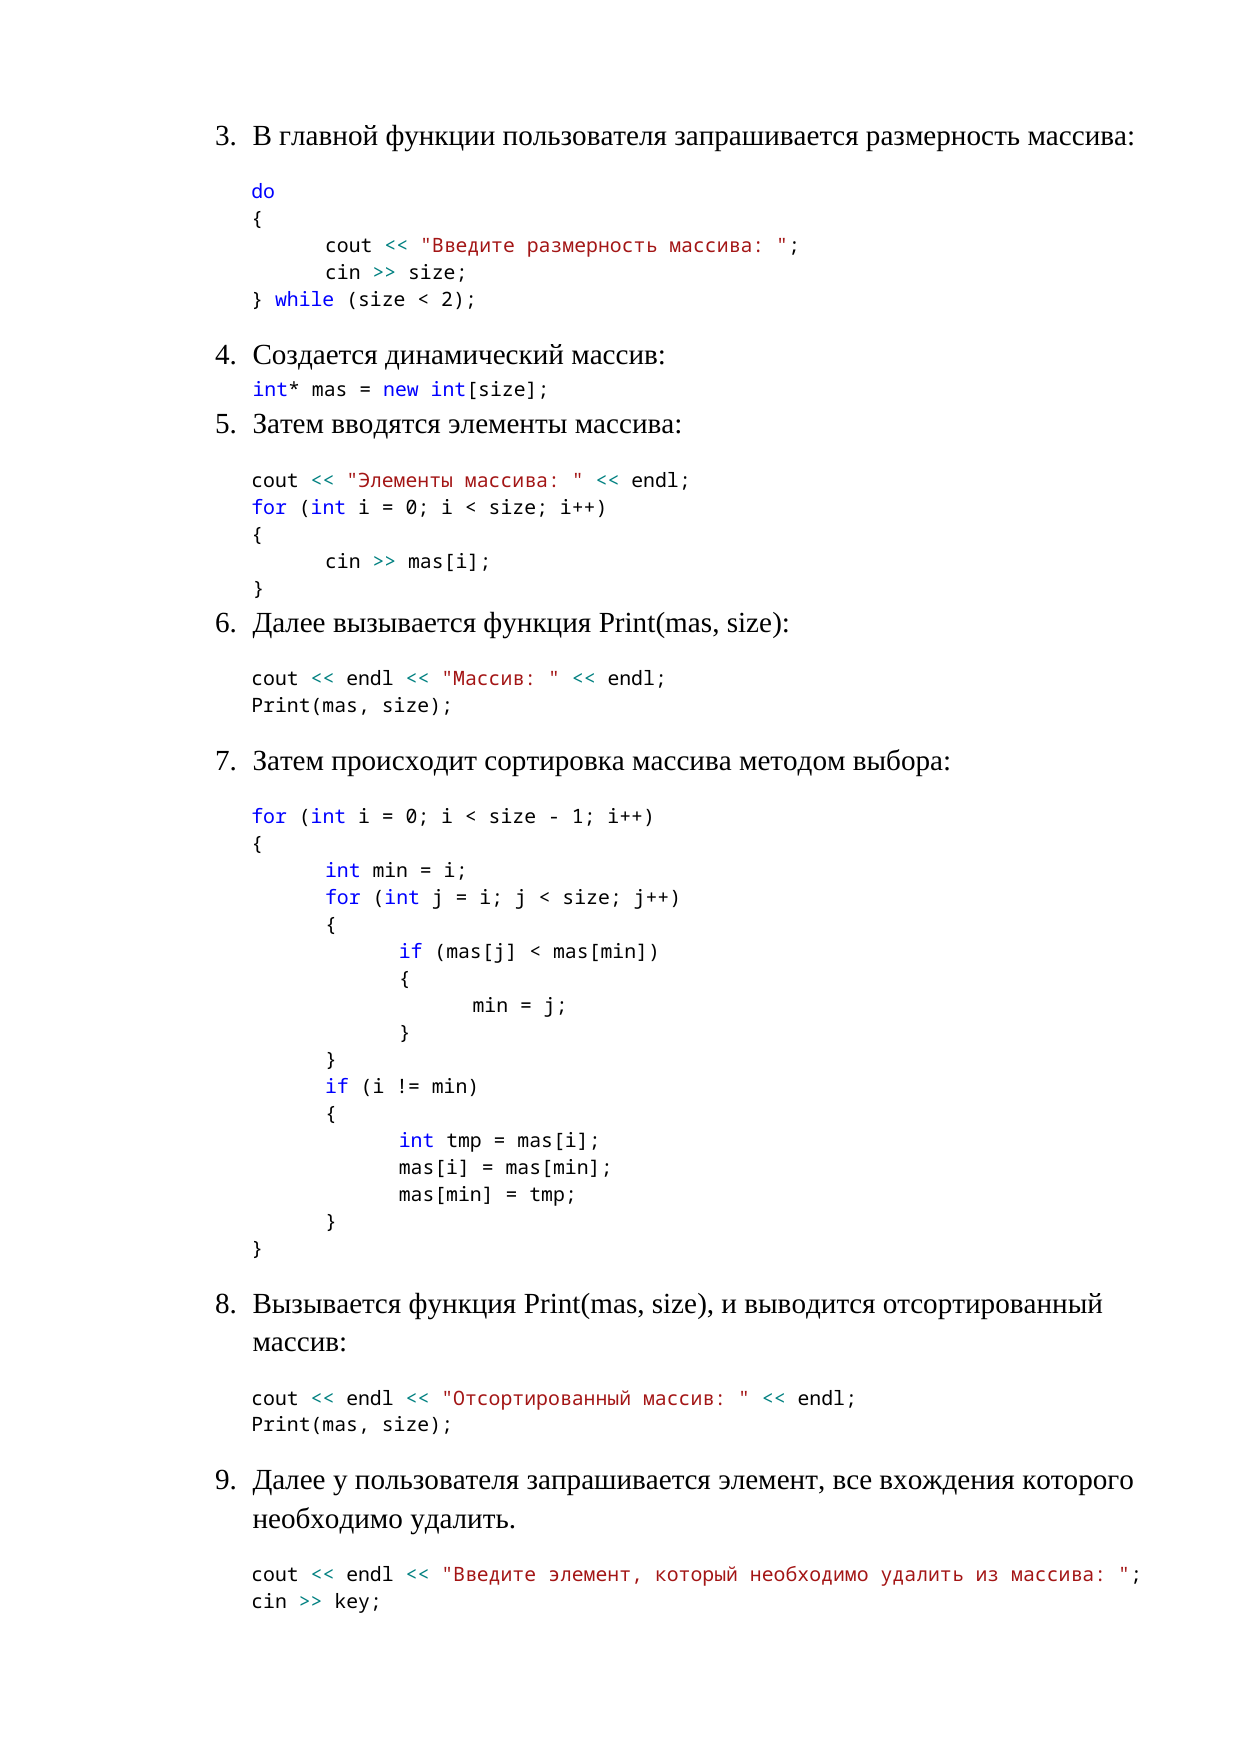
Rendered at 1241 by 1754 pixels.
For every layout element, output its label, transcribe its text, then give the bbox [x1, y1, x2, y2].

text if (mas[j] < mas[min]) [215, 937, 1152, 964]
text mas[min] = tmp; [215, 1180, 1152, 1207]
text Print(mas, size); [215, 1411, 1152, 1438]
text } while (size < 2); [177, 285, 1152, 312]
list Создается динамический массив: [215, 337, 1152, 371]
text cout << endl << "Массив: " << endl; [215, 664, 1152, 691]
text do [177, 177, 1152, 204]
text { [177, 204, 1152, 231]
text { [215, 964, 1152, 991]
list В главной функции пользователя запрашивается размерность массива: [215, 118, 1152, 152]
text cout << endl << "Введите элемент, который необходимо удалить из массива: "; [215, 1560, 1152, 1587]
text int min = i; [215, 856, 1152, 883]
text } [215, 1018, 1152, 1045]
text cin >> size; [177, 258, 1152, 285]
text { [215, 910, 1152, 937]
list Затем вводятся элементы массива: [215, 407, 1152, 440]
text { [215, 1099, 1152, 1126]
list Вызывается функция Print(mas, size), и выводится отсортированный массив: [215, 1286, 1152, 1358]
list Далее у пользователя запрашивается элемент, все вхождения которого необходимо удалить. [215, 1462, 1152, 1534]
text mas[i] = mas[min]; [215, 1153, 1152, 1180]
text cout << endl << "Отсортированный массив: " << endl; [215, 1384, 1152, 1411]
text { [177, 520, 1152, 547]
text Print(mas, size); [215, 691, 1152, 718]
list Далее вызывается функция Print(mas, size): [215, 605, 1152, 638]
text for (int j = i; j < size; j++) [215, 883, 1152, 910]
text cout << "Элементы массива: " << endl; [177, 466, 1152, 493]
text } [215, 1207, 1152, 1234]
text cout << "Введите размерность массива: "; [177, 231, 1152, 258]
list Затем происходит сортировка массива методом выбора: [215, 743, 1152, 777]
text for (int i = 0; i < size; i++) [177, 493, 1152, 520]
text if (i != min) [215, 1072, 1152, 1099]
text for (int i = 0; i < size - 1; i++) [215, 802, 1152, 829]
text min = j; [215, 991, 1152, 1018]
text cin >> mas[i]; [177, 547, 1152, 574]
text cin >> key; [215, 1587, 1152, 1614]
text } [215, 1045, 1152, 1072]
text int tmp = mas[i]; [215, 1126, 1152, 1153]
list } [252, 574, 1152, 601]
text } [215, 1234, 1152, 1261]
text { [215, 829, 1152, 856]
list int* mas = new int[size]; [252, 376, 1152, 403]
